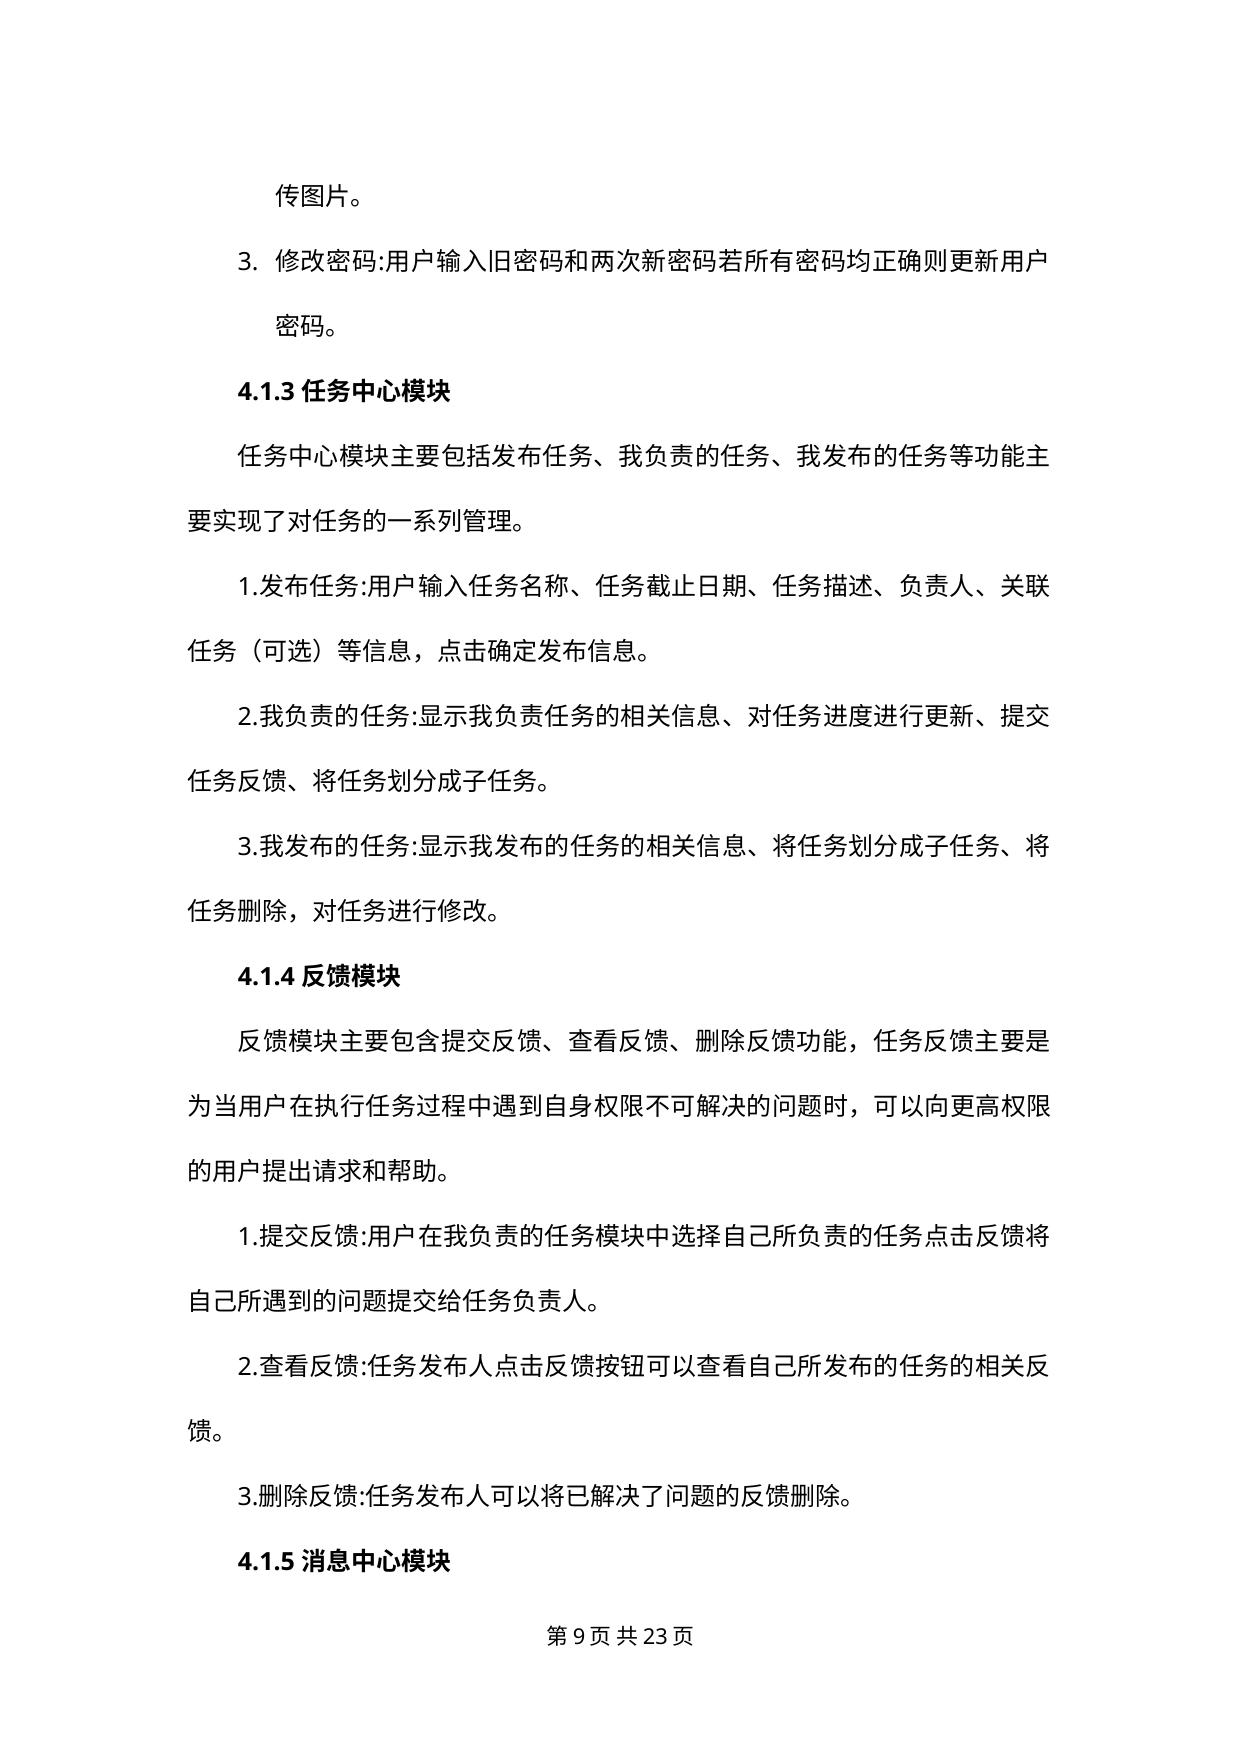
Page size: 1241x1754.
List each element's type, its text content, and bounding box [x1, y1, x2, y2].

list 修改密码:用户输入旧密码和两次新密码若所有密码均正确则更新用户密码。 [237, 227, 1053, 357]
text 1.发布任务:用户输入任务名称、任务截止日期、任务描述、负责人、关联任务（可选）等信息，点击确定发布信息。 [187, 552, 1053, 682]
text 4.1.3 任务中心模块 [187, 357, 1053, 422]
text 4.1.4 反馈模块 [187, 942, 1053, 1007]
text 4.1.5 消息中心模块 [187, 1527, 1053, 1592]
text 反馈模块主要包含提交反馈、查看反馈、删除反馈功能，任务反馈主要是为当用户在执行任务过程中遇到自身权限不可解决的问题时，可以向更高权限的用户提出请求和帮助。 [187, 1007, 1053, 1202]
text 任务中心模块主要包括发布任务、我负责的任务、我发布的任务等功能主要实现了对任务的一系列管理。 [187, 422, 1053, 552]
text 1.提交反馈:用户在我负责的任务模块中选择自己所负责的任务点击反馈将自己所遇到的问题提交给任务负责人。 [187, 1202, 1053, 1332]
text 2.查看反馈:任务发布人点击反馈按钮可以查看自己所发布的任务的相关反馈。 [187, 1332, 1053, 1462]
text 3.我发布的任务:显示我发布的任务的相关信息、将任务划分成子任务、将任务删除，对任务进行修改。 [187, 812, 1053, 942]
text 3.删除反馈:任务发布人可以将已解决了问题的反馈删除。 [187, 1462, 1053, 1527]
text 2.我负责的任务:显示我负责任务的相关信息、对任务进度进行更新、提交任务反馈、将任务划分成子任务。 [187, 682, 1053, 812]
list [237, 162, 1053, 227]
